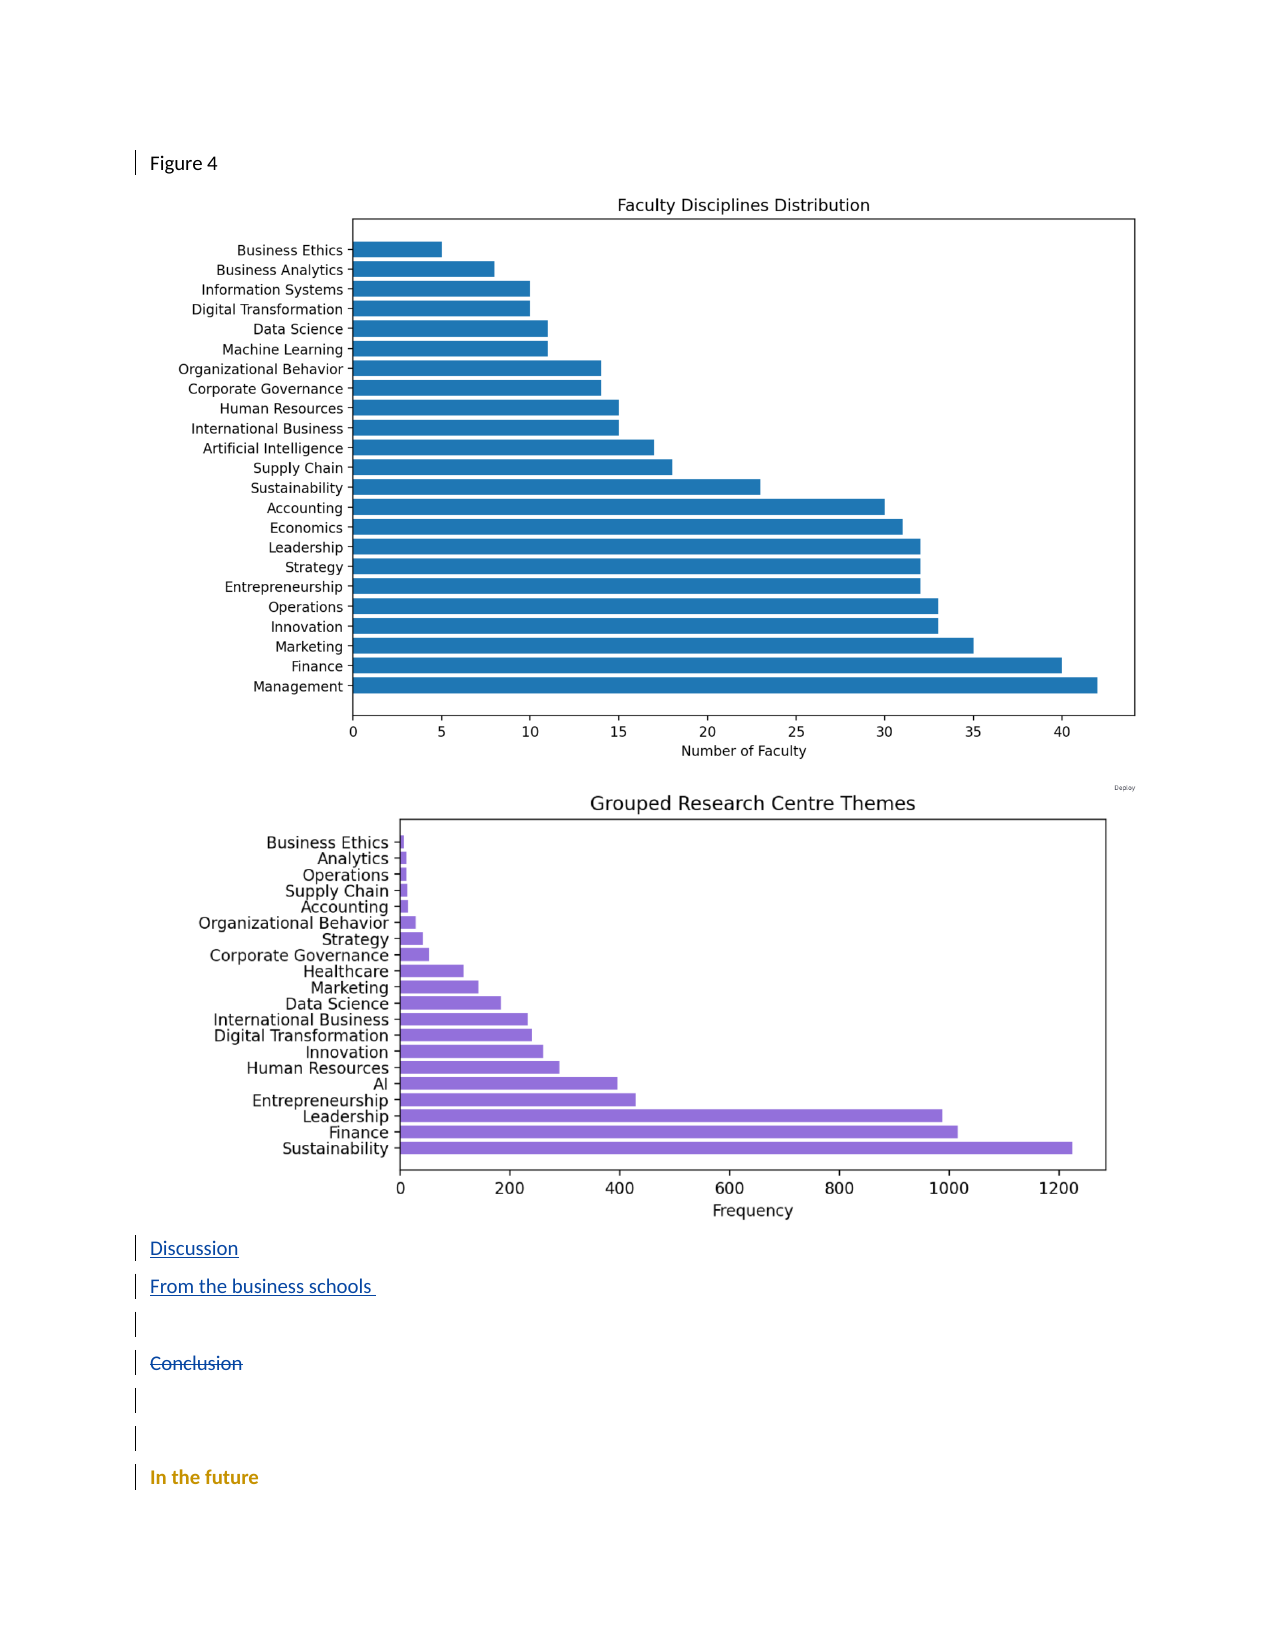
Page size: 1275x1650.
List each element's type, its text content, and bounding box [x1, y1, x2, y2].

text In the future [150, 1464, 1125, 1489]
text Figure 4 [150, 150, 1125, 175]
